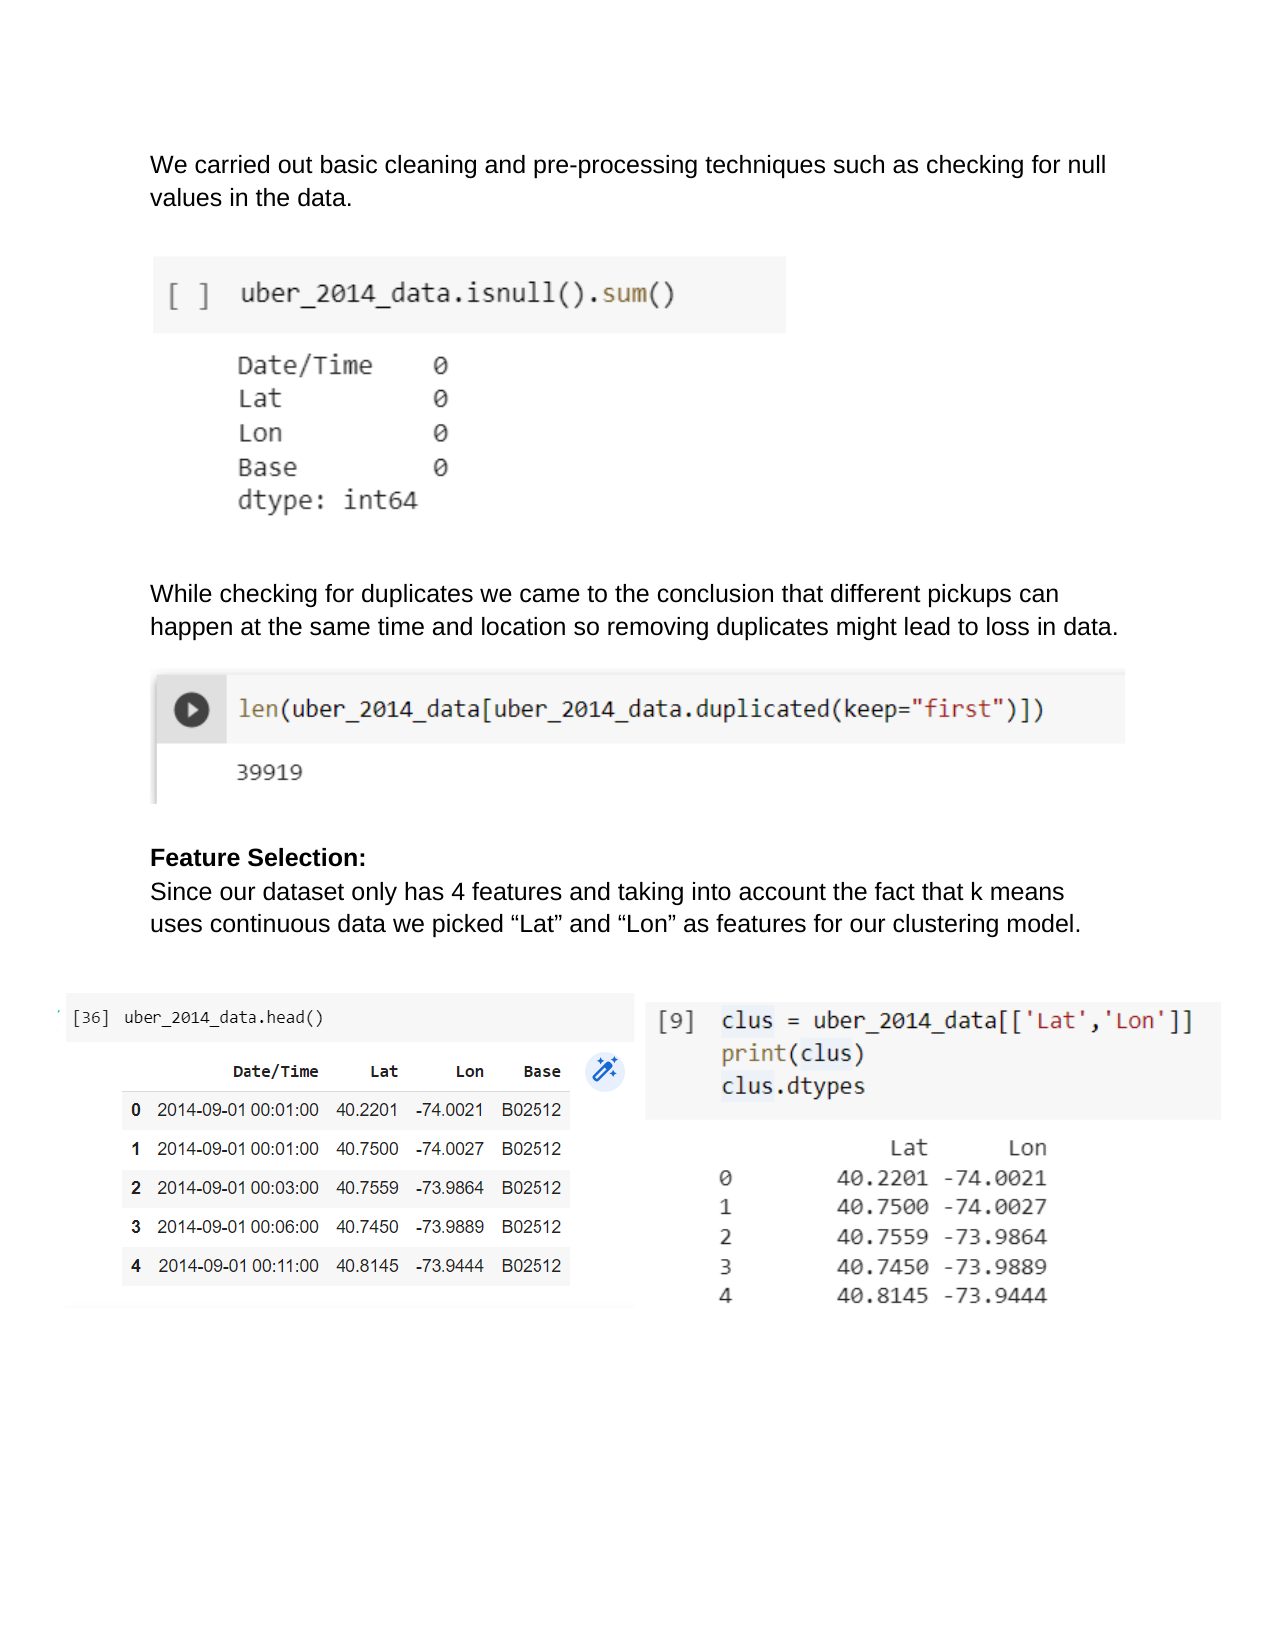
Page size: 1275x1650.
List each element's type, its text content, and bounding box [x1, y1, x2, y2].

picture [153, 252, 786, 550]
text While checking for duplicates we came to the conclusion that different pickups can happen at the same time and location so removing duplicates might lead to loss in data. [150, 579, 1125, 641]
picture [645, 1002, 1222, 1325]
picture [150, 668, 1125, 804]
picture [57, 992, 635, 1308]
text Since our dataset only has 4 features and taking into account the fact that k means uses continuous data we picked “Lat” and “Lon” as features for our clustering model. [150, 876, 1125, 938]
text We carried out basic cleaning and pre-processing techniques such as checking for null values in the data. [150, 150, 1125, 212]
text Feature Selection: [150, 843, 1125, 872]
